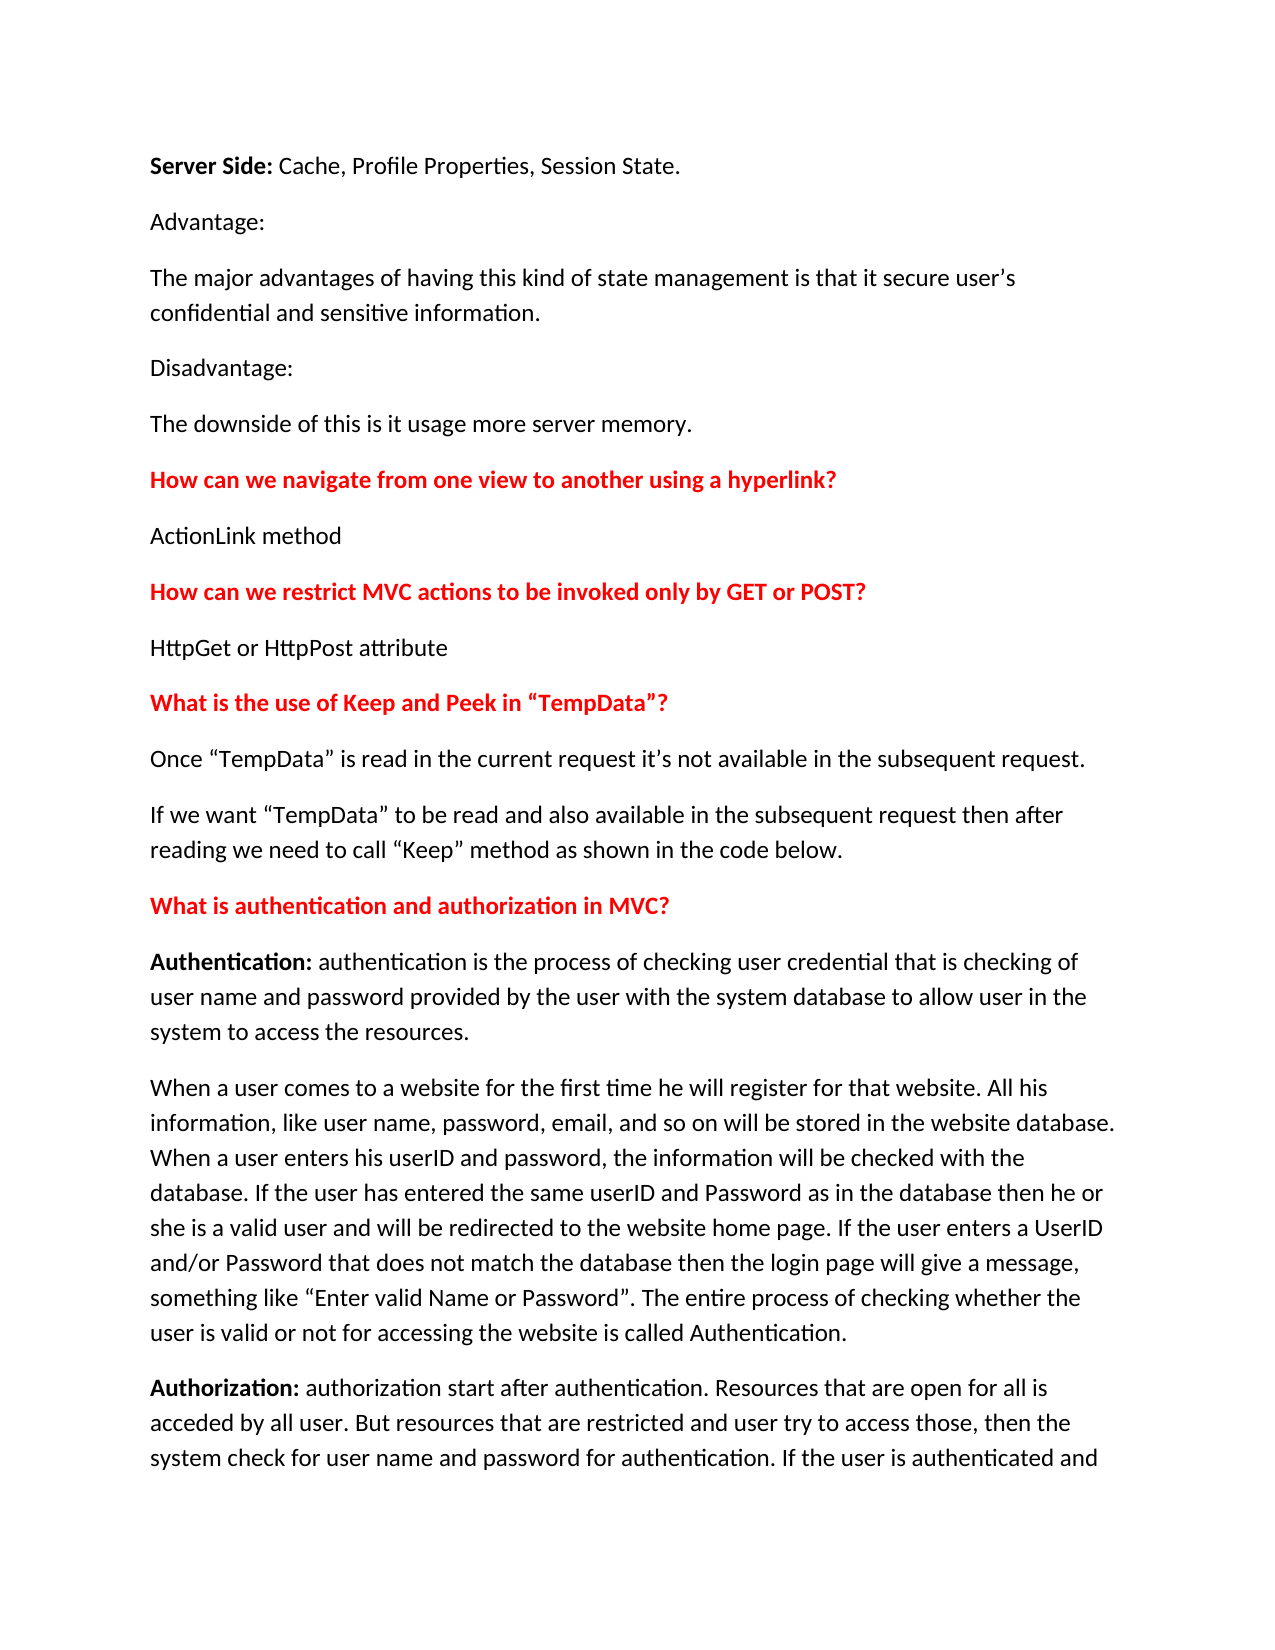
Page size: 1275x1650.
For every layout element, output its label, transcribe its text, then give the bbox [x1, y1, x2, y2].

text HttpGet or HttpPost attribute [150, 632, 1125, 662]
text The downside of this is it usage more server memory. [150, 408, 1125, 439]
text When a user comes to a website for the first time he will register for that website. All his information, like user name, password, email, and so on will be stored in the website database. When a user enters his userID and password, the information will be checked with the database. If the user has entered the same userID and Password as in the database then he or she is a valid user and will be redirected to the website home page. If the user enters a UserID and/or Password that does not match the database then the login page will give a message, something like “Enter valid Name or Password”. The entire process of checking whether the user is valid or not for accessing the website is called Authentication. [150, 1072, 1125, 1347]
text If we want “TempData” to be read and also available in the subsequent request then after reading we need to call “Keep” method as shown in the code below. [150, 799, 1125, 865]
text ActionLink method [150, 520, 1125, 551]
text The major advantages of having this kind of state management is that it secure user’s confidential and sensitive information. [150, 262, 1125, 327]
text What is authentication and authorization in MVC? [150, 890, 1125, 921]
text Advantage: [150, 206, 1125, 236]
text Disadvantage: [150, 352, 1125, 383]
text How can we restrict MVC actions to be invoked only by GET or POST? [150, 576, 1125, 606]
text Server Side: Cache, Profile Properties, Session State. [150, 150, 1125, 181]
text How can we navigate from one view to another using a hyperlink? [150, 464, 1125, 495]
text What is the use of Keep and Peek in “TempData”? [150, 687, 1125, 718]
text Authentication: authentication is the process of checking user credential that is checking of user name and password provided by the user with the system database to allow user in the system to access the resources. [150, 946, 1125, 1046]
text Once “TempData” is read in the current request it’s not available in the subsequent request. [150, 743, 1125, 774]
